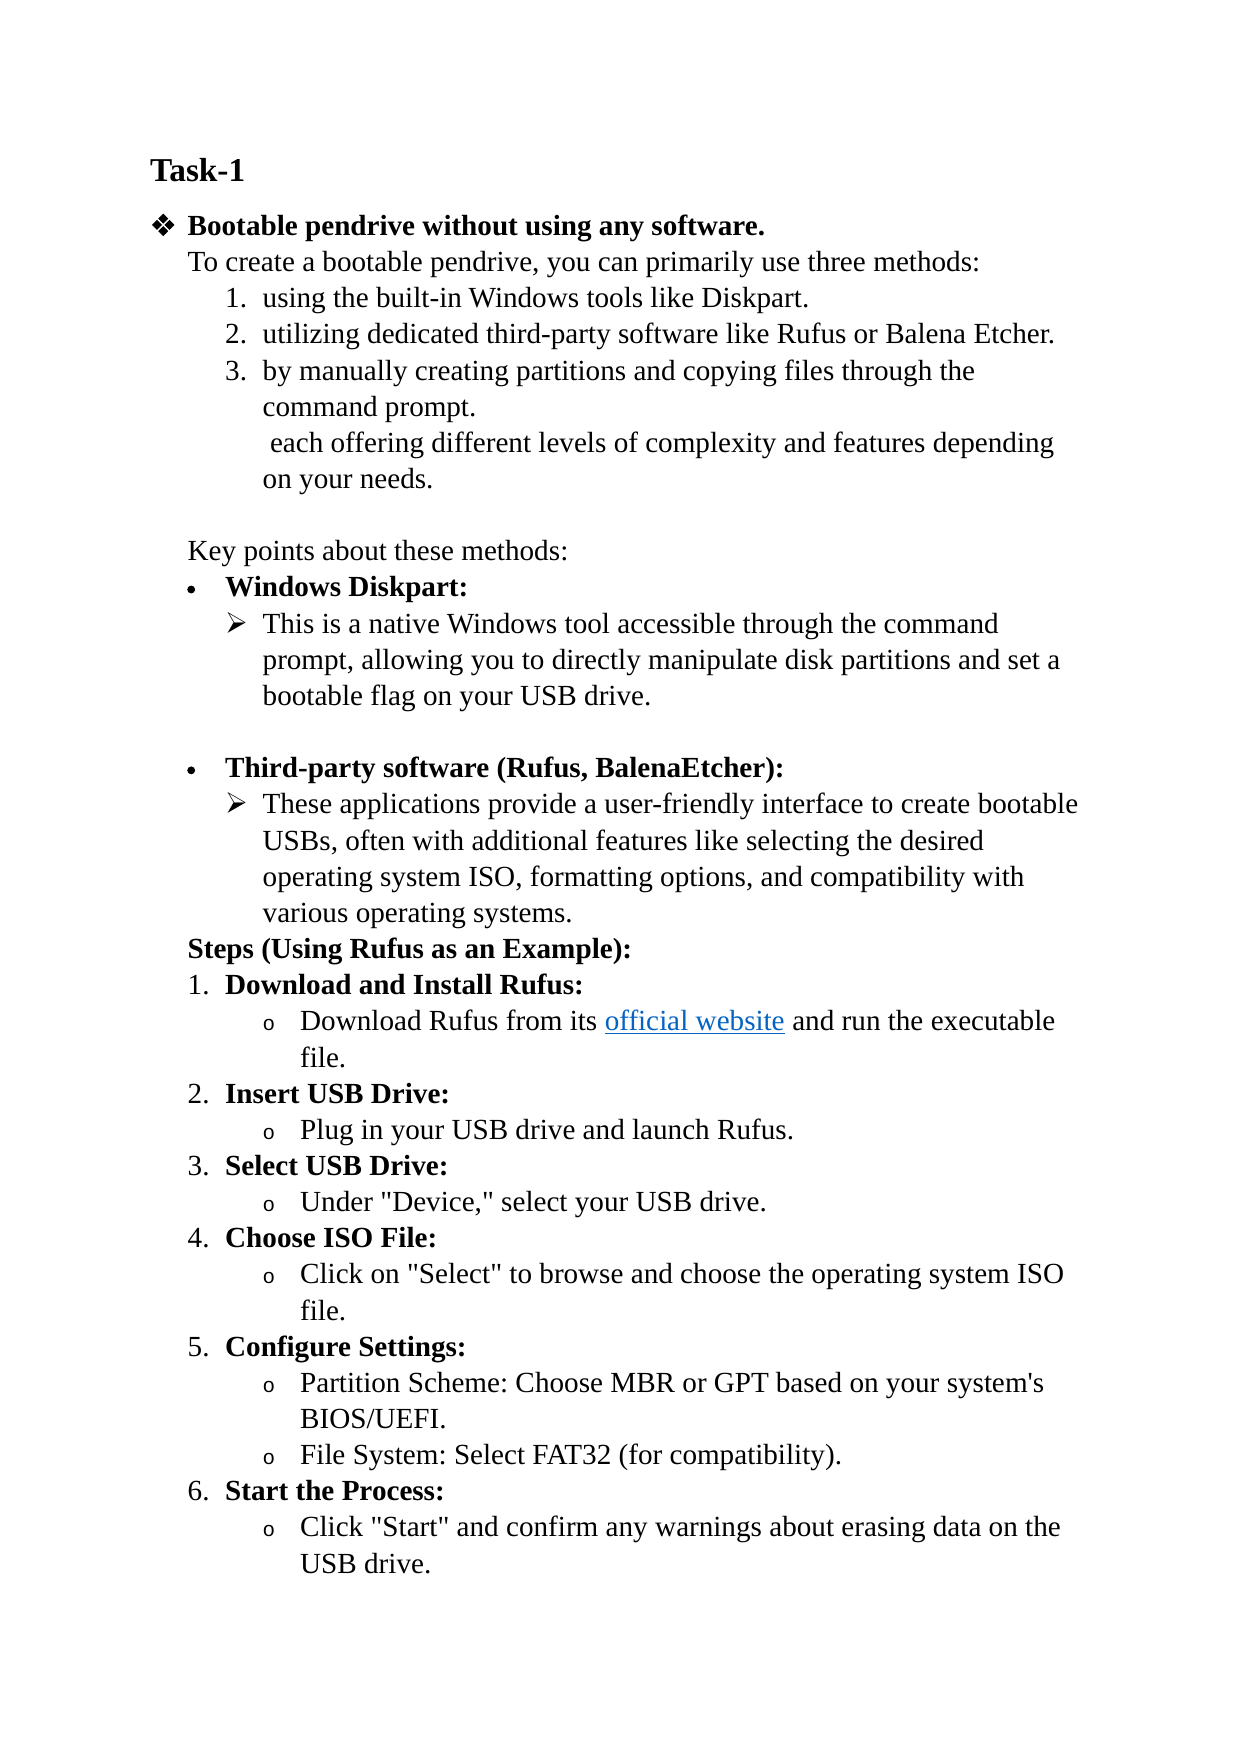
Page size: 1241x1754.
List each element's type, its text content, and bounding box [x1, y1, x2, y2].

list Choose ISO File: [187, 1220, 1090, 1254]
list File System: Select FAT32 (for compatibility). [262, 1437, 1090, 1471]
list Download Rufus from its official website and run the executable file. [262, 1003, 1090, 1073]
list by manually creating partitions and copying files through the command prompt. [225, 353, 1090, 422]
list Click on "Select" to browse and choose the operating system ISO file. [262, 1257, 1090, 1326]
list Under "Device," select your USB drive. [262, 1184, 1090, 1218]
list Configure Settings: [187, 1329, 1090, 1362]
list Insert USB Drive: [187, 1076, 1090, 1109]
text Task-1 [150, 150, 1090, 188]
list Windows Diskpart: [187, 569, 1090, 603]
list Click "Start" and confirm any warnings about erasing data on the USB drive. [262, 1509, 1090, 1579]
list Key points about these methods: [187, 533, 1090, 567]
list This is a native Windows tool accessible through the command prompt, allowing you to directly manipulate disk partitions and set a bootable flag on your USB drive. [225, 606, 1090, 712]
list Select USB Drive: [187, 1148, 1090, 1182]
list Start the Process: [187, 1473, 1090, 1507]
list using the built-in Windows tools like Diskpart. [225, 280, 1090, 314]
list utilizing dedicated third-party software like Rufus or Balena Etcher. [225, 317, 1090, 350]
list To create a bootable pendrive, you can primarily use three methods: [187, 244, 1090, 278]
list Partition Scheme: Choose MBR or GPT based on your system's BIOS/UEFI. [262, 1365, 1090, 1435]
list each offering different levels of complexity and features depending on your needs. [262, 425, 1090, 495]
list Bootable pendrive without using any software. [150, 208, 1090, 242]
list Steps (Using Rufus as an Example): [187, 931, 1090, 965]
list Download and Install Rufus: [187, 967, 1090, 1001]
list Plug in your USB drive and launch Rufus. [262, 1112, 1090, 1146]
list These applications provide a user-friendly interface to create bootable USBs, often with additional features like selecting the desired operating system ISO, formatting options, and compatibility with various operating systems. [225, 787, 1090, 929]
list Third-party software (Rufus, BalenaEtcher): [187, 750, 1090, 784]
